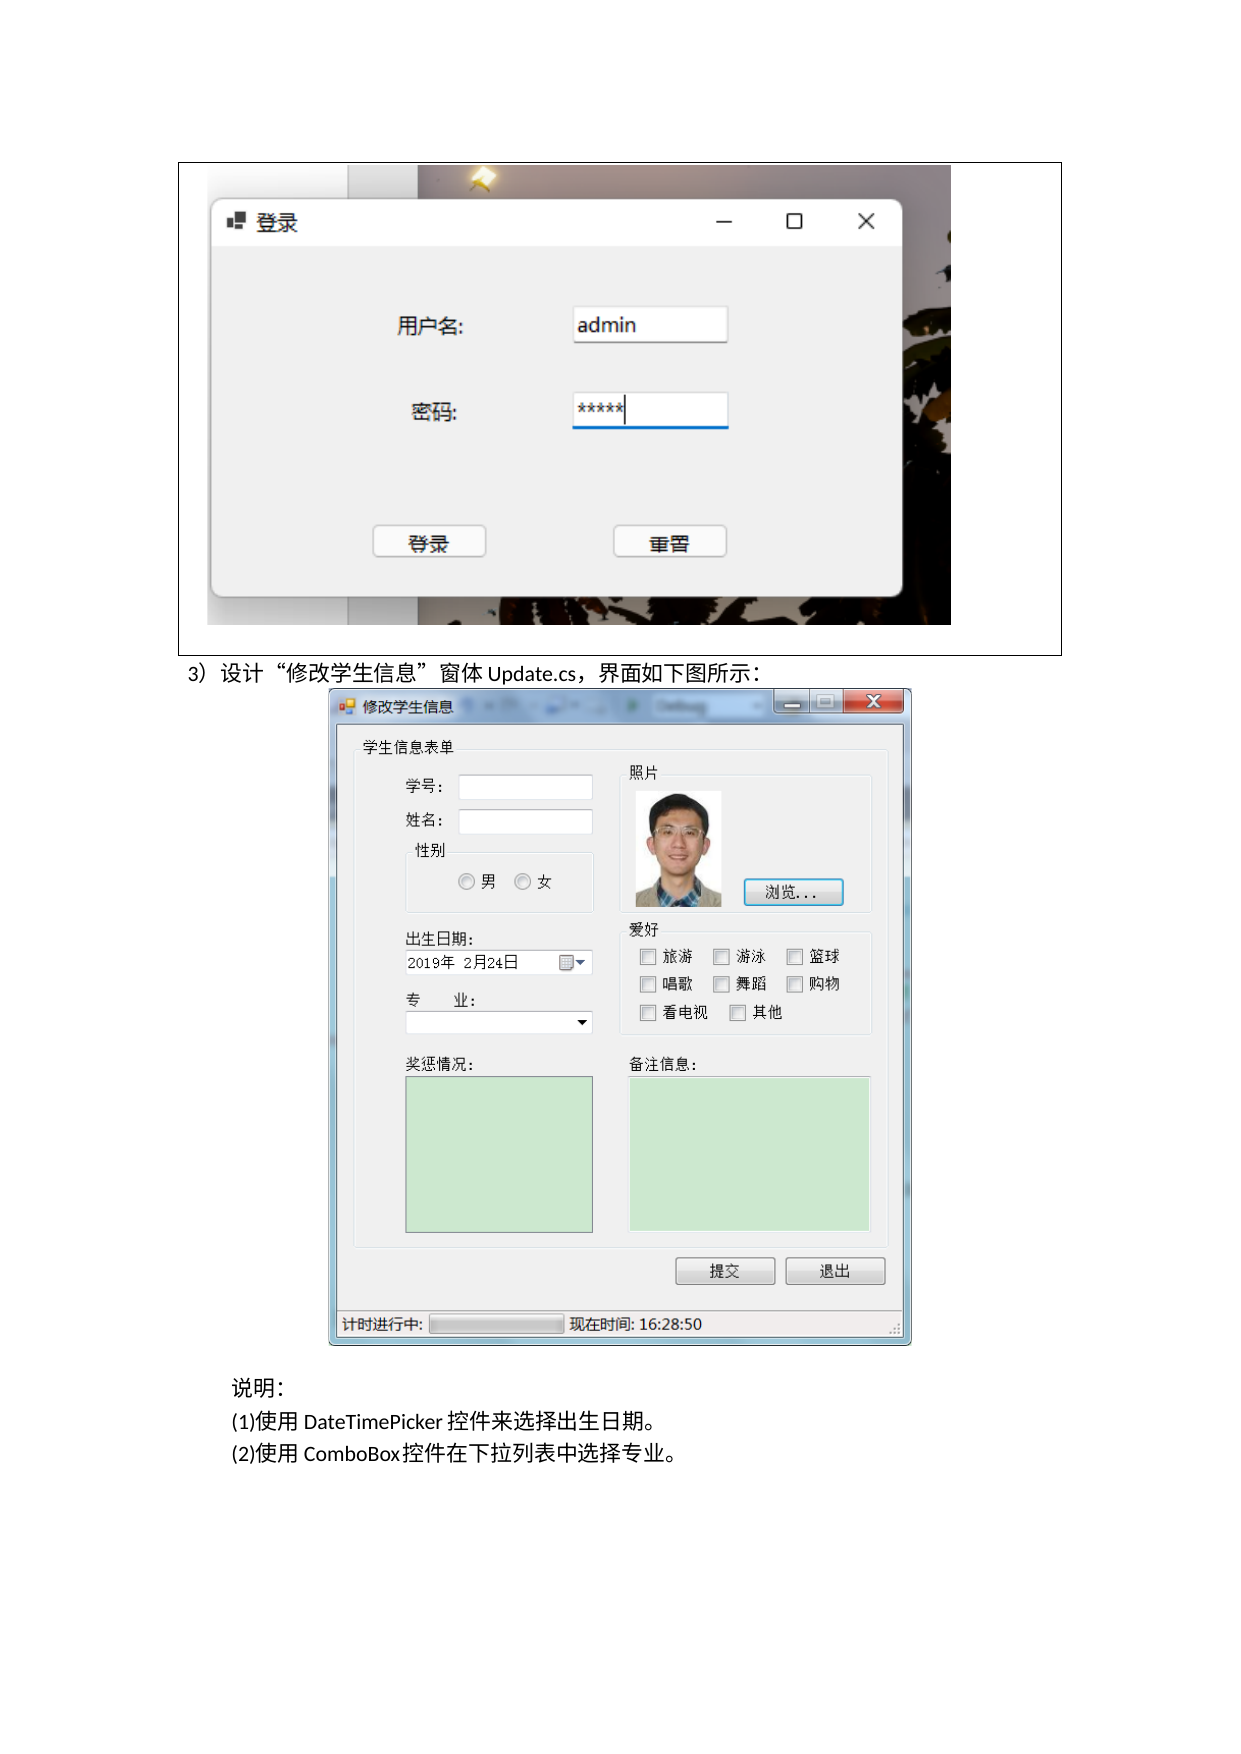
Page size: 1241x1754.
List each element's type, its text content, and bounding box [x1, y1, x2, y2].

picture [207, 165, 951, 625]
picture [328, 688, 912, 1346]
text (2)使用ComboBox 控件在下拉列表中选择专业。 [187, 1436, 1053, 1468]
text 3）设计“修改学生信息”窗体Update.cs，界面如下图所示： [187, 656, 1053, 688]
text 说明： [187, 1371, 1053, 1403]
text (1)使用DateTimePicker控件来选择出生日期。 [187, 1403, 1053, 1436]
